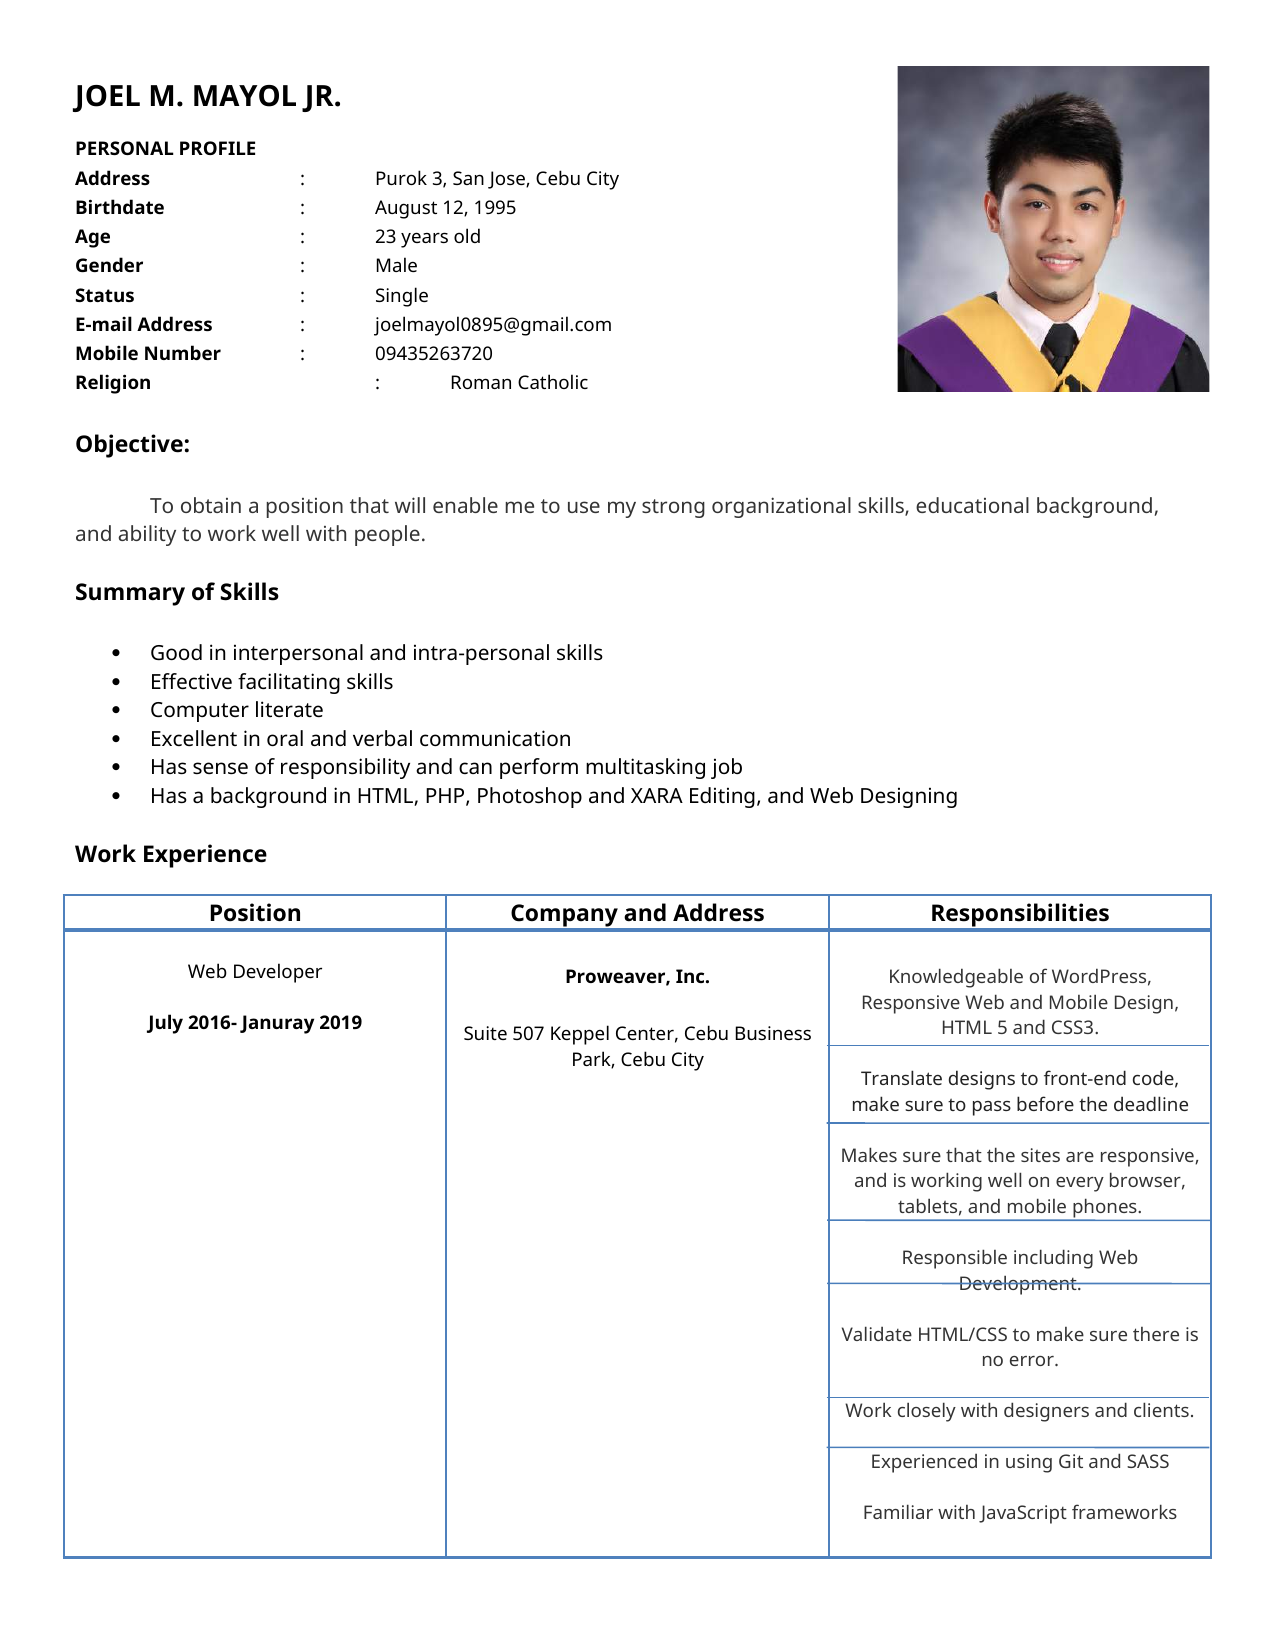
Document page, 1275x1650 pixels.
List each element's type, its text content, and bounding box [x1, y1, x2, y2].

text E-mail Address : joelmayol0895@gmail.com [75, 311, 897, 337]
text Age : 23 years old [75, 223, 897, 249]
table_header Responsibilities [830, 896, 1210, 928]
list Has a background in HTML, PHP, Photoshop and XARA Editing, and Web Designing [112, 781, 1200, 809]
text Address : Purok 3, San Jose, Cebu City [75, 165, 897, 190]
table_header Company and Address [447, 896, 828, 928]
list Has sense of responsibility and can perform multitasking job [112, 752, 1200, 781]
text Gender : Male [75, 253, 897, 278]
table_cell Proweaver, Inc. Suite 507 Keppel Center, Cebu Business Park, Cebu City [447, 932, 828, 1556]
table_cell Web Developer July 2016- Januray 2019 [65, 932, 445, 1556]
table_header Position [65, 896, 445, 928]
text Religion : Roman Catholic [75, 370, 1200, 395]
text Birthdate : August 12, 1995 [75, 194, 897, 219]
text Work Experience [75, 838, 1200, 869]
text Objective: [75, 428, 1200, 459]
list Effective facilitating skills [112, 667, 1200, 695]
list Computer literate [112, 695, 1200, 724]
text Mobile Number : 09435263720 [75, 340, 897, 366]
table_cell Knowledgeable of WordPress, Responsive Web and Mobile Design, HTML 5 and CSS3. Translate designs to front-end code, make sure to pass before the deadline Makes sure that the sites are responsive, and is working well on every browser, tablets, and mobile phones. Responsible including Web Development. Validate HTML/CSS to make sure there is no error. Work closely with designers and clients. Experienced in using Git and SASS Familiar with JavaScript frameworks [830, 1449, 1210, 1556]
text To obtain a position that will enable me to use my strong organizational skills, educational background, and ability to work well with people. [75, 491, 1200, 548]
list Excellent in oral and verbal communication [112, 724, 1200, 752]
text Summary of Skills [75, 576, 1200, 607]
table_cell Knowledgeable of WordPress, Responsive Web and Mobile Design, HTML 5 and CSS3. Translate designs to front-end code, make sure to pass before the deadline Makes sure that the sites are responsive, and is working well on every browser, tablets, and mobile phones. Responsible including Web Development. Validate HTML/CSS to make sure there is no error. Work closely with designers and clients. Experienced in using Git and SASS Familiar with JavaScript frameworks [830, 932, 1210, 1122]
text JOEL M. MAYOL JR. [75, 75, 897, 115]
table_cell Knowledgeable of WordPress, Responsive Web and Mobile Design, HTML 5 and CSS3. Translate designs to front-end code, make sure to pass before the deadline Makes sure that the sites are responsive, and is working well on every browser, tablets, and mobile phones. Responsible including Web Development. Validate HTML/CSS to make sure there is no error. Work closely with designers and clients. Experienced in using Git and SASS Familiar with JavaScript frameworks [830, 1124, 1210, 1219]
table_cell Knowledgeable of WordPress, Responsive Web and Mobile Design, HTML 5 and CSS3. Translate designs to front-end code, make sure to pass before the deadline Makes sure that the sites are responsive, and is working well on every browser, tablets, and mobile phones. Responsible including Web Development. Validate HTML/CSS to make sure there is no error. Work closely with designers and clients. Experienced in using Git and SASS Familiar with JavaScript frameworks [830, 1285, 1210, 1446]
picture [897, 66, 1210, 392]
text Status : Single [75, 282, 897, 307]
list Good in interpersonal and intra-personal skills [112, 638, 1200, 667]
text PERSONAL PROFILE [75, 136, 897, 161]
